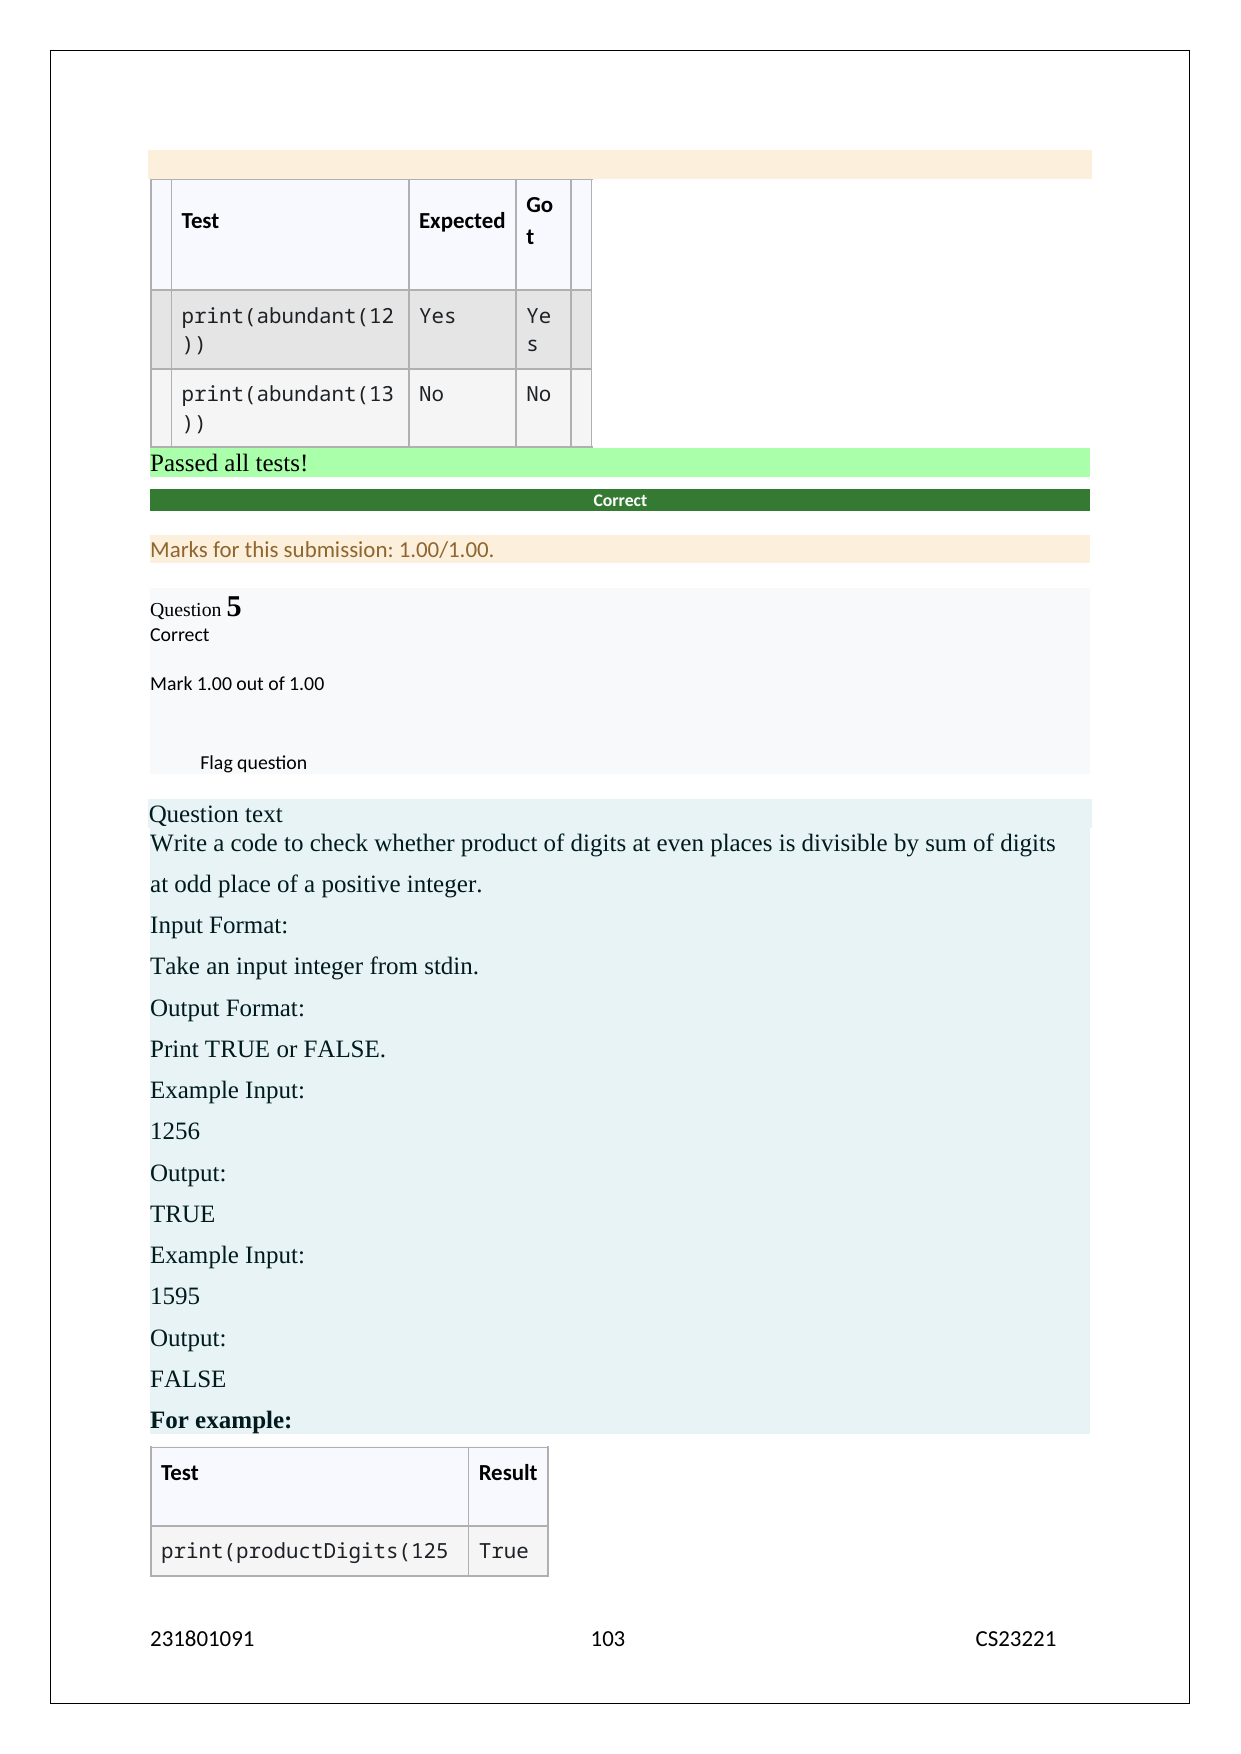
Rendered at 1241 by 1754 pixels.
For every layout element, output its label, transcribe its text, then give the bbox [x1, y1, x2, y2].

text Print TRUE or FALSE. [150, 1034, 1090, 1063]
text Example Input: [150, 1075, 1090, 1104]
text Output Format: [150, 993, 1090, 1021]
text Marks for this submission: 1.00/1.00. [150, 535, 1090, 563]
text Example Input: [150, 1240, 1090, 1269]
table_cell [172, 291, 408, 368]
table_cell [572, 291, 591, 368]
text Write a code to check whether product of digits at even places is divisible by sum of digits [150, 828, 1090, 856]
text Correct [150, 489, 1090, 511]
text at odd place of a positive integer. [150, 869, 1090, 898]
text Passed all tests! [150, 448, 1090, 477]
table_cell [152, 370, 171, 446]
text 1595 [150, 1281, 1090, 1310]
text Take an input integer from stdin. [150, 951, 1090, 980]
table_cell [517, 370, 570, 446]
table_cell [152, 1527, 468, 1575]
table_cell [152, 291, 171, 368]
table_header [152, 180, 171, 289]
text Mark 1.00 out of 1.00 [150, 671, 1090, 695]
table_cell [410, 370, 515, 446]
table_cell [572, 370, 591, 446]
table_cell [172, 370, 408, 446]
subtitle Question 5 [150, 588, 1090, 622]
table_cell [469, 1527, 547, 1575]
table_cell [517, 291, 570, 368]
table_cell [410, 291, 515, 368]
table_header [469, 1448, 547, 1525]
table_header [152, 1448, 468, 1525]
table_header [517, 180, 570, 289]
text Flag question [150, 719, 1090, 774]
text 1256 [150, 1116, 1090, 1145]
text Output: [150, 1323, 1090, 1351]
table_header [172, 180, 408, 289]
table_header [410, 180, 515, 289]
text Output: [150, 1158, 1090, 1186]
text For example: [150, 1405, 1090, 1434]
text Correct [150, 622, 1090, 647]
text TRUE [150, 1199, 1090, 1228]
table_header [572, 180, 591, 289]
text Input Format: [150, 910, 1090, 939]
subtitle Question text [148, 799, 1092, 828]
text FALSE [150, 1364, 1090, 1393]
